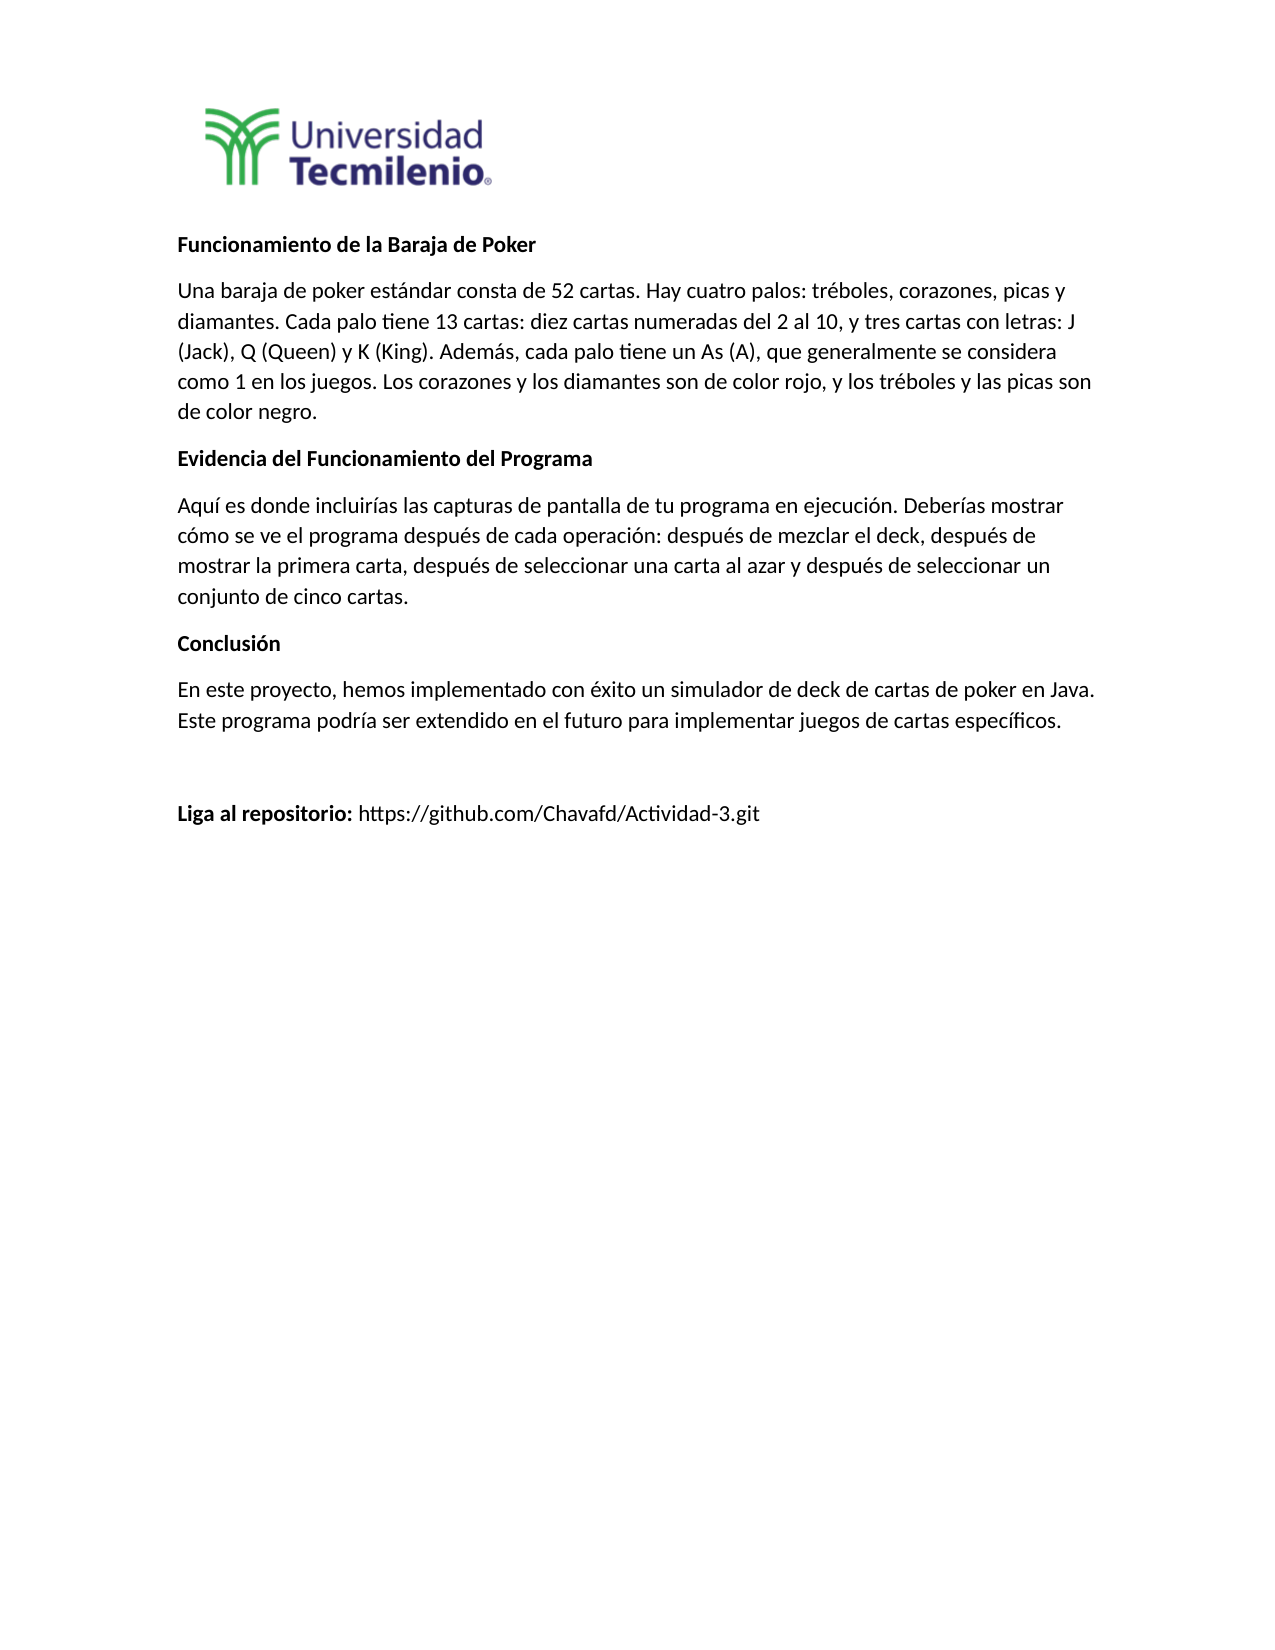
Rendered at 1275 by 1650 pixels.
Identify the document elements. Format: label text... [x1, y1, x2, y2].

text Aquí es donde incluirías las capturas de pantalla de tu programa en ejecución. Deberías mostrar cómo se ve el programa después de cada operación: después de mezclar el deck, después de mostrar la primera carta, después de seleccionar una carta al azar y después de seleccionar un conjunto de cinco cartas. [177, 491, 1098, 610]
text Evidencia del Funcionamiento del Programa [177, 444, 1098, 472]
text En este proyecto, hemos implementado con éxito un simulador de deck de cartas de poker en Java. Este programa podría ser extendido en el futuro para implementar juegos de cartas específicos. [177, 676, 1098, 734]
text Una baraja de poker estándar consta de 52 cartas. Hay cuatro palos: tréboles, corazones, picas y diamantes. Cada palo tiene 13 cartas: diez cartas numeradas del 2 al 10, y tres cartas con letras: J (Jack), Q (Queen) y K (King). Además, cada palo tiene un As (A), que generalmente se considera como 1 en los juegos. Los corazones y los diamantes son de color rojo, y los tréboles y las picas son de color negro. [177, 277, 1098, 426]
picture [177, 73, 520, 230]
text Liga al repositorio: https://github.com/Chavafd/Actividad-3.git [177, 799, 1098, 828]
text Conclusión [177, 629, 1098, 657]
text Funcionamiento de la Baraja de Poker [177, 230, 1098, 258]
